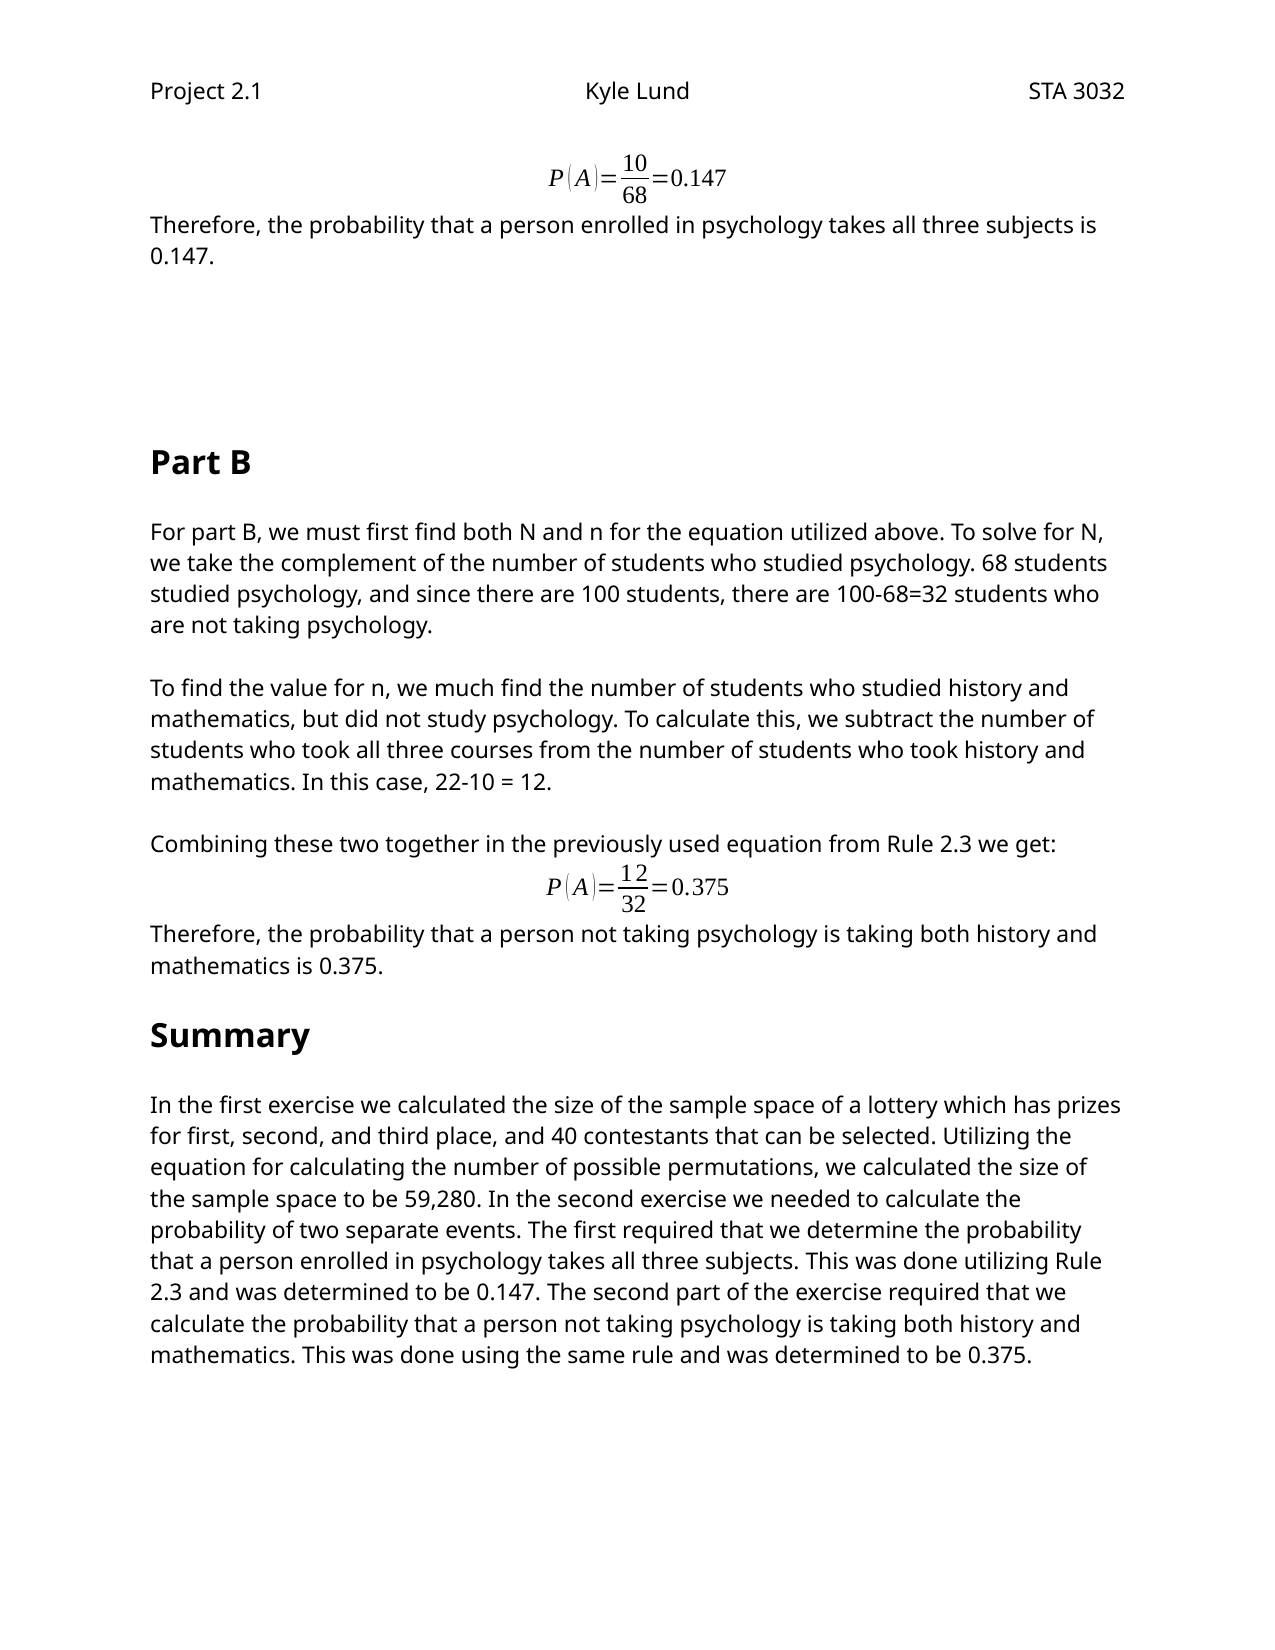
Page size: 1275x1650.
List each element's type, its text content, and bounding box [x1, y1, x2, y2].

text Therefore, the probability that a person not taking psychology is taking both history and mathematics is 0.375. [150, 918, 1125, 981]
text Part B [150, 439, 1125, 484]
text In the first exercise we calculated the size of the sample space of a lottery which has prizes for first, second, and third place, and 40 contestants that can be selected. Utilizing the equation for calculating the number of possible permutations, we calculated the size of the sample space to be 59,280. In the second exercise we needed to calculate the probability of two separate events. The first required that we determine the probability that a person enrolled in psychology takes all three subjects. This was done utilizing Rule 2.3 and was determined to be 0.147. The second part of the exercise required that we calculate the probability that a person not taking psychology is taking both history and mathematics. This was done using the same rule and was determined to be 0.375. [150, 1089, 1125, 1370]
text Summary [150, 1012, 1125, 1057]
text To find the value for n, we much find the number of students who studied history and mathematics, but did not study psychology. To calculate this, we subtract the number of students who took all three courses from the number of students who took history and mathematics. In this case, 22-10 = 12. [150, 672, 1125, 797]
text Combining these two together in the previously used equation from Rule 2.3 we get: [150, 828, 1125, 859]
text Therefore, the probability that a person enrolled in psychology takes all three subjects is 0.147. [150, 209, 1125, 271]
text For part B, we must first find both N and n for the equation utilized above. To solve for N, we take the complement of the number of students who studied psychology. 68 students studied psychology, and since there are 100 students, there are 100-68=32 students who are not taking psychology. [150, 516, 1125, 641]
